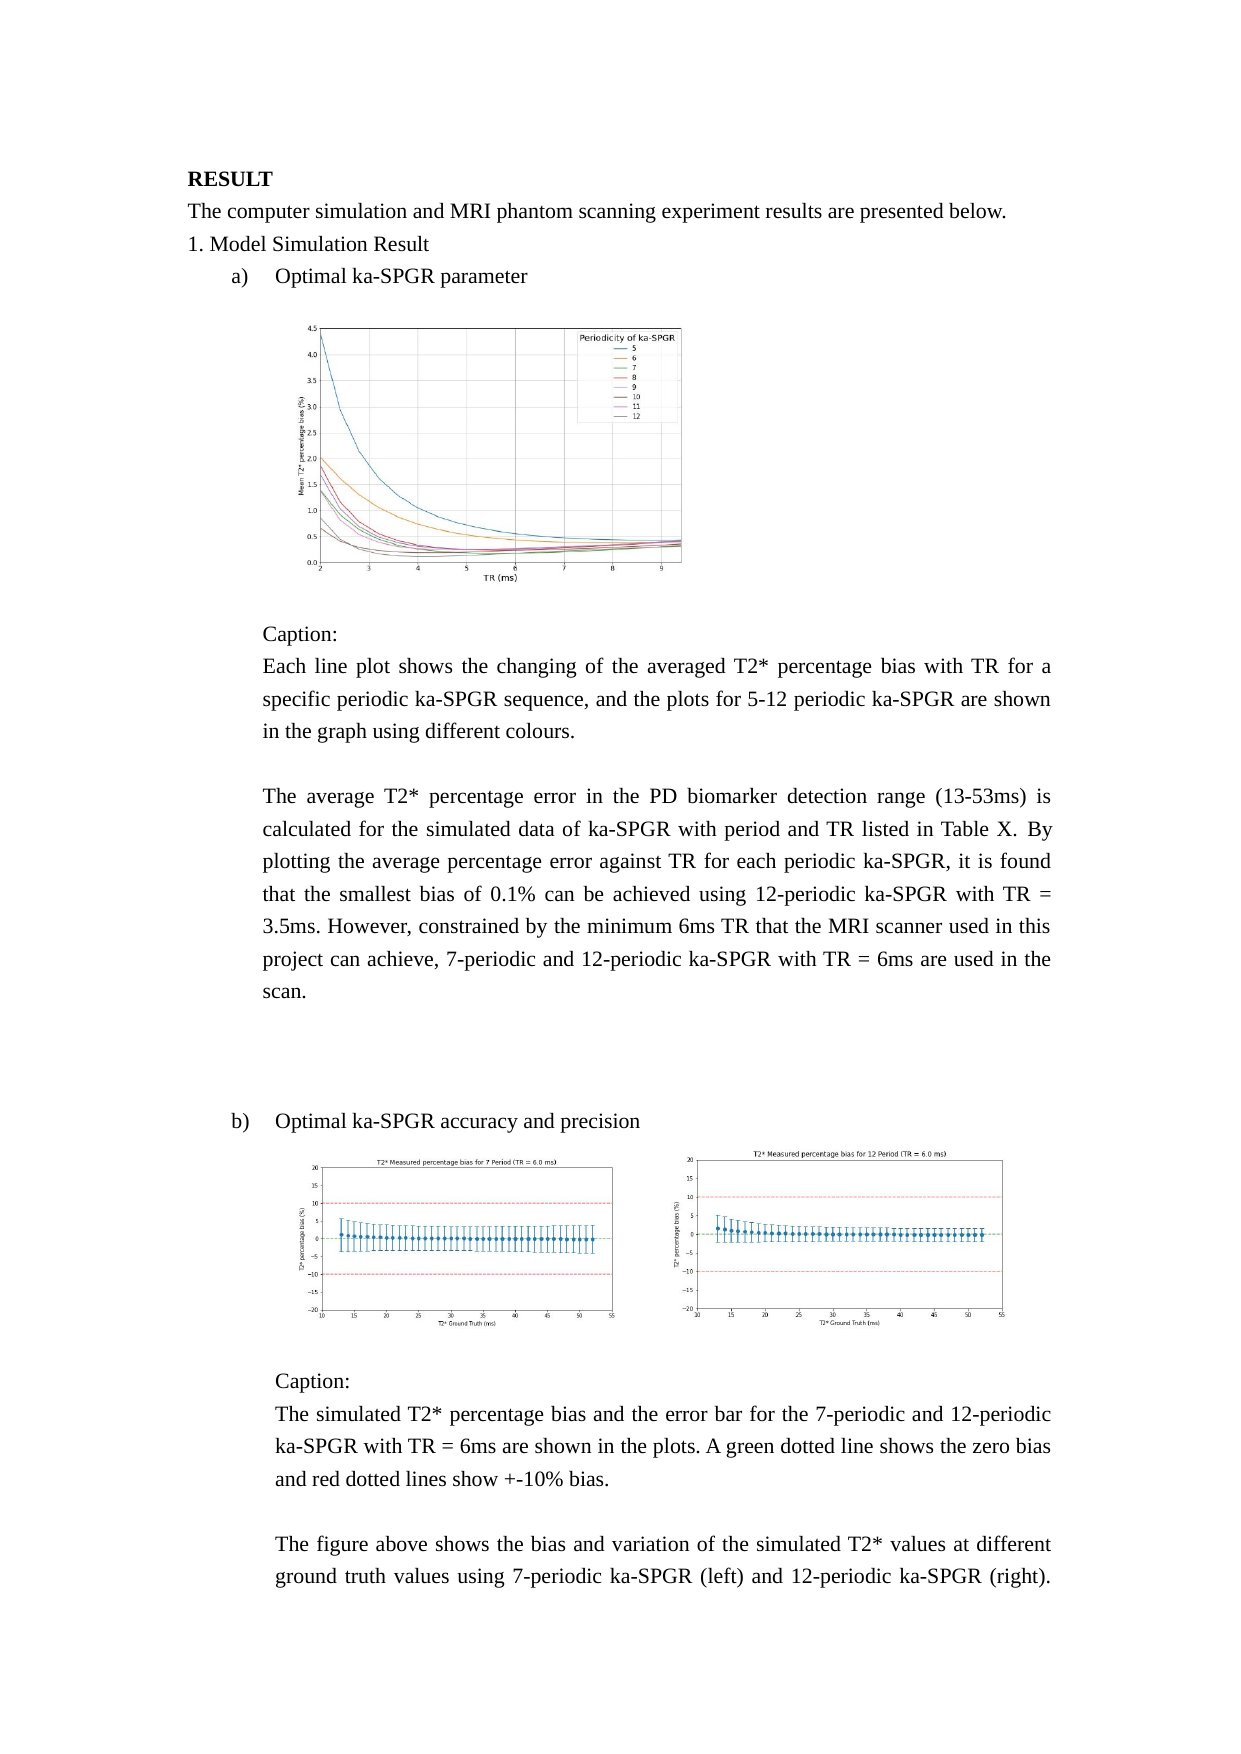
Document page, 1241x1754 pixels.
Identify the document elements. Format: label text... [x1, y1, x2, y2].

list Optimal ka-SPGR accuracy and precision [231, 1104, 1053, 1137]
picture [275, 1137, 1041, 1333]
list Optimal ka-SPGR parameter [231, 259, 1053, 292]
text 1. Model Simulation Result [187, 227, 1053, 259]
list The simulated T2* percentage bias and the error bar for the 7-periodic and 12-periodic ka-SPGR with TR = 6ms are shown in the plots. A green dotted line shows the zero bias and red dotted lines show +-10% bias. [275, 1397, 1053, 1494]
list Each line plot shows the changing of the averaged T2* percentage bias with TR for a specific periodic ka-SPGR sequence, and the plots for 5-12 periodic ka-SPGR are shown in the graph using different colours. [262, 649, 1053, 747]
list Caption: [262, 617, 1053, 649]
list Caption: [275, 1364, 1053, 1397]
text The average T2* percentage error in the PD biomarker detection range (13-53ms) is calculated for the simulated data of ka-SPGR with period and TR listed in Table X. By plotting the average percentage error against TR for each periodic ka-SPGR, it is found that the smallest bias of 0.1% can be achieved using 12-periodic ka-SPGR with TR = 3.5ms. However, constrained by the minimum 6ms TR that the MRI scanner used in this project can achieve, 7-periodic and 12-periodic ka-SPGR with TR = 6ms are used in the scan. [262, 779, 1053, 1007]
text RESULT [187, 162, 1053, 194]
text The computer simulation and MRI phantom scanning experiment results are presented below. [187, 194, 1053, 227]
picture [262, 292, 727, 601]
